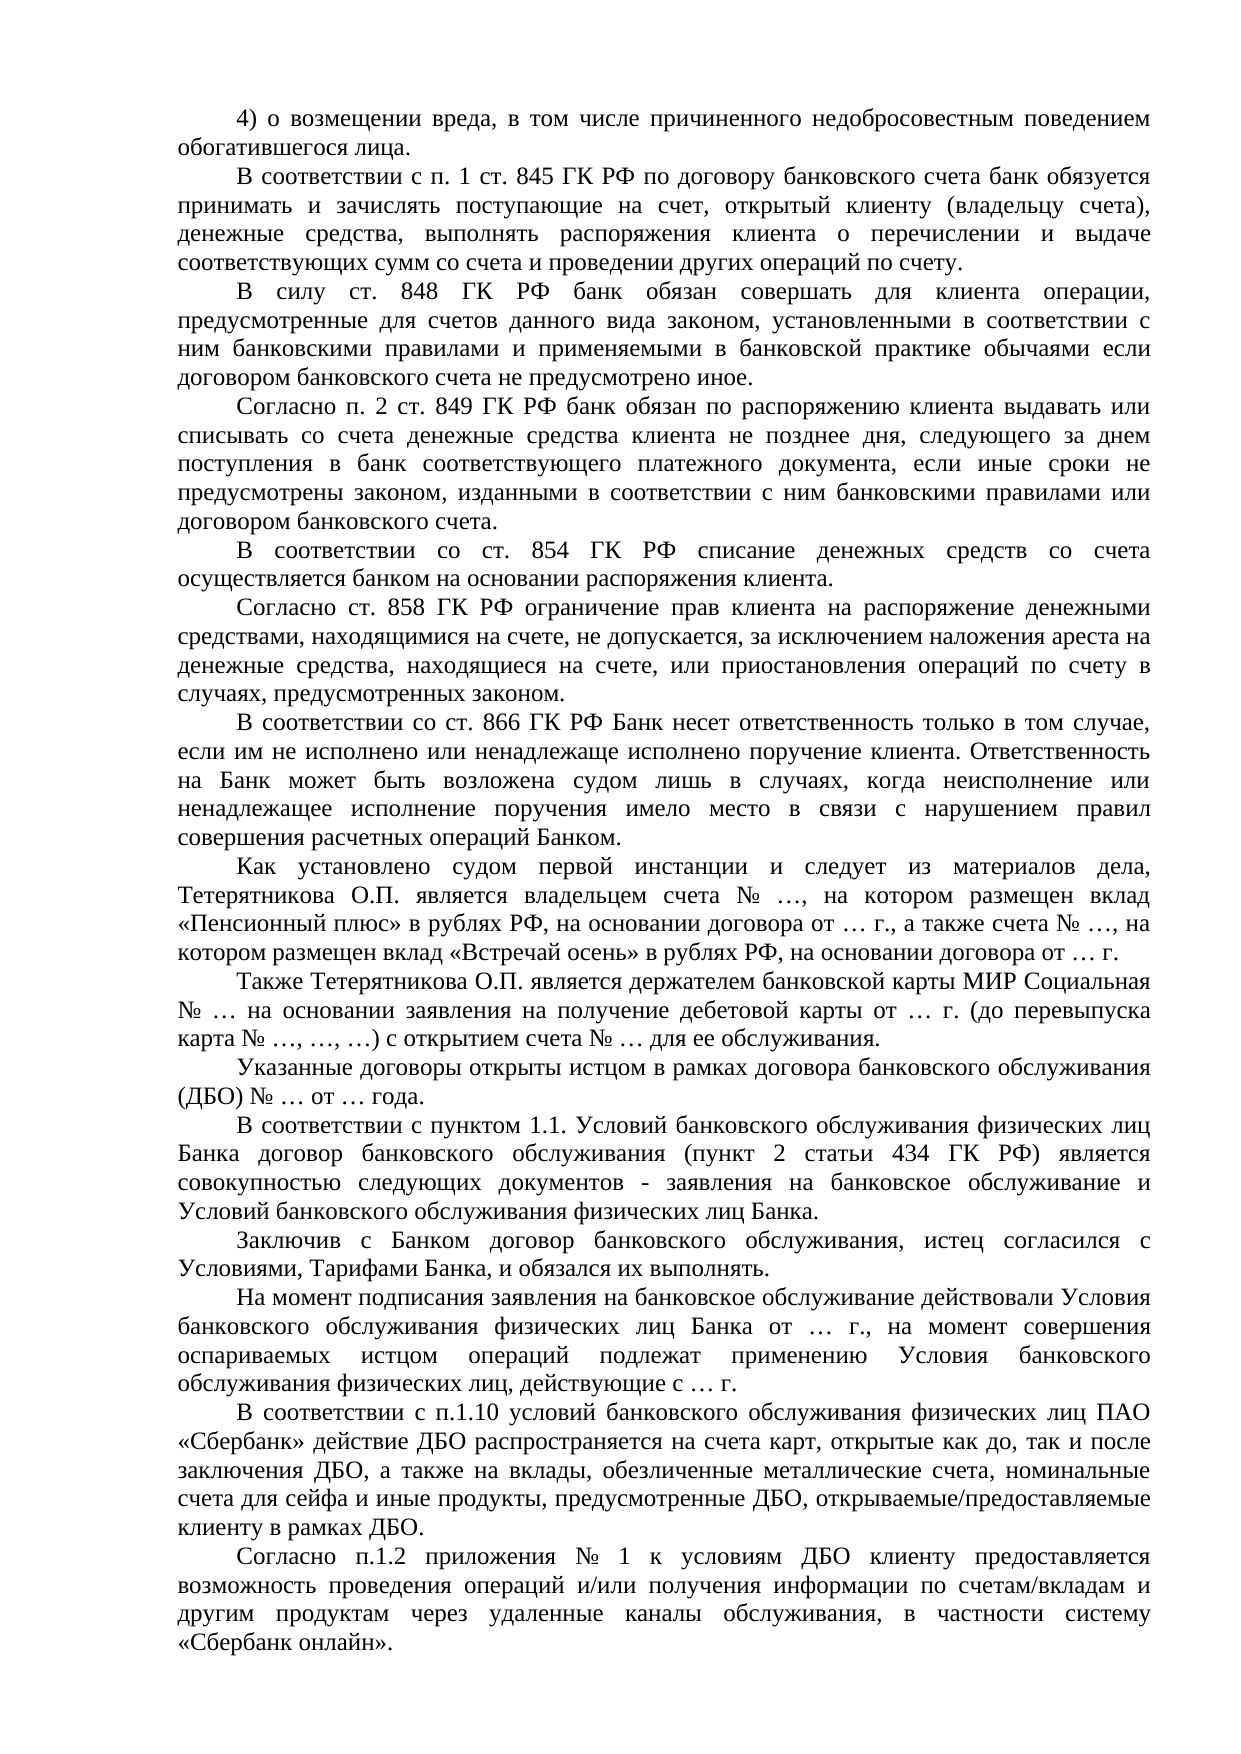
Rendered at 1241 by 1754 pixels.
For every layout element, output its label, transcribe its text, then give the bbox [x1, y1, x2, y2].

text В соответствии с п.1.10 условий банковского обслуживания физических лиц ПАО «Сбербанк» действие ДБО распространяется на счета карт, открытые как до, так и после заключения ДБО, а также на вклады, обезличенные металлические счета, номинальные счета для сейфа и иные продукты, предусмотренные ДБО, открываемые/предоставляемые клиенту в рамках ДБО. [177, 1397, 1152, 1541]
text В соответствии со ст. 866 ГК РФ Банк несет ответственность только в том случае, если им не исполнено или ненадлежаще исполнено поручение клиента. Ответственность на Банк может быть возложена судом лишь в случаях, когда неисполнение или ненадлежащее исполнение поручения имело место в связи с нарушением правил совершения расчетных операций Банком. [177, 707, 1152, 851]
text В соответствии с пунктом 1.1. Условий банковского обслуживания физических лиц Банка договор банковского обслуживания (пункт 2 статьи 434 ГК РФ) является совокупностью следующих документов - заявления на банковское обслуживание и Условий банковского обслуживания физических лиц Банка. [177, 1110, 1152, 1225]
text Согласно ст. 858 ГК РФ ограничение прав клиента на распоряжение денежными средствами, находящимися на счете, не допускается, за исключением наложения ареста на денежные средства, находящиеся на счете, или приостановления операций по счету в случаях, предусмотренных законом. [177, 592, 1152, 707]
text В соответствии со ст. 854 ГК РФ списание денежных средств со счета осуществляется банком на основании распоряжения клиента. [177, 535, 1152, 592]
text В соответствии с п. 1 ст. 845 ГК РФ по договору банковского счета банк обязуется принимать и зачислять поступающие на счет, открытый клиенту (владельцу счета), денежные средства, выполнять распоряжения клиента о перечислении и выдаче соответствующих сумм со счета и проведении других операций по счету. [177, 161, 1152, 276]
text Как установлено судом первой инстанции и следует из материалов дела, Тетерятникова О.П. является владельцем счета № …, на котором размещен вклад «Пенсионный плюс» в рублях РФ, на основании договора от … г., а также счета № …, на котором размещен вклад «Встречай осень» в рублях РФ, на основании договора от … г. [177, 851, 1152, 966]
text 4) о возмещении вреда, в том числе причиненного недобросовестным поведением обогатившегося лица. [177, 103, 1152, 161]
text Заключив с Банком договор банковского обслуживания, истец согласился с Условиями, Тарифами Банка, и обязался их выполнять. [177, 1225, 1152, 1282]
text Согласно п. 2 ст. 849 ГК РФ банк обязан по распоряжению клиента выдавать или списывать со счета денежные средства клиента не позднее дня, следующего за днем поступления в банк соответствующего платежного документа, если иные сроки не предусмотрены законом, изданными в соответствии с ним банковскими правилами или договором банковского счета. [177, 391, 1152, 535]
text В силу ст. 848 ГК РФ банк обязан совершать для клиента операции, предусмотренные для счетов данного вида законом, установленными в соответствии с ним банковскими правилами и применяемыми в банковской практике обычаями если договором банковского счета не предусмотрено иное. [177, 276, 1152, 391]
text Указанные договоры открыты истцом в рамках договора банковского обслуживания (ДБО) № … от … года. [177, 1052, 1152, 1110]
text Согласно п.1.2 приложения № 1 к условиям ДБО клиенту предоставляется возможность проведения операций и/или получения информации по счетам/вкладам и другим продуктам через удаленные каналы обслуживания, в частности систему «Сбербанк онлайн». [177, 1541, 1152, 1656]
text На момент подписания заявления на банковское обслуживание действовали Условия банковского обслуживания физических лиц Банка от … г., на момент совершения оспариваемых истцом операций подлежат применению Условия банковского обслуживания физических лиц, действующие с … г. [177, 1282, 1152, 1397]
text Также Тетерятникова О.П. является держателем банковской карты МИР Социальная № … на основании заявления на получение дебетовой карты от … г. (до перевыпуска карта № …, …, …) с открытием счета № … для ее обслуживания. [177, 966, 1152, 1052]
